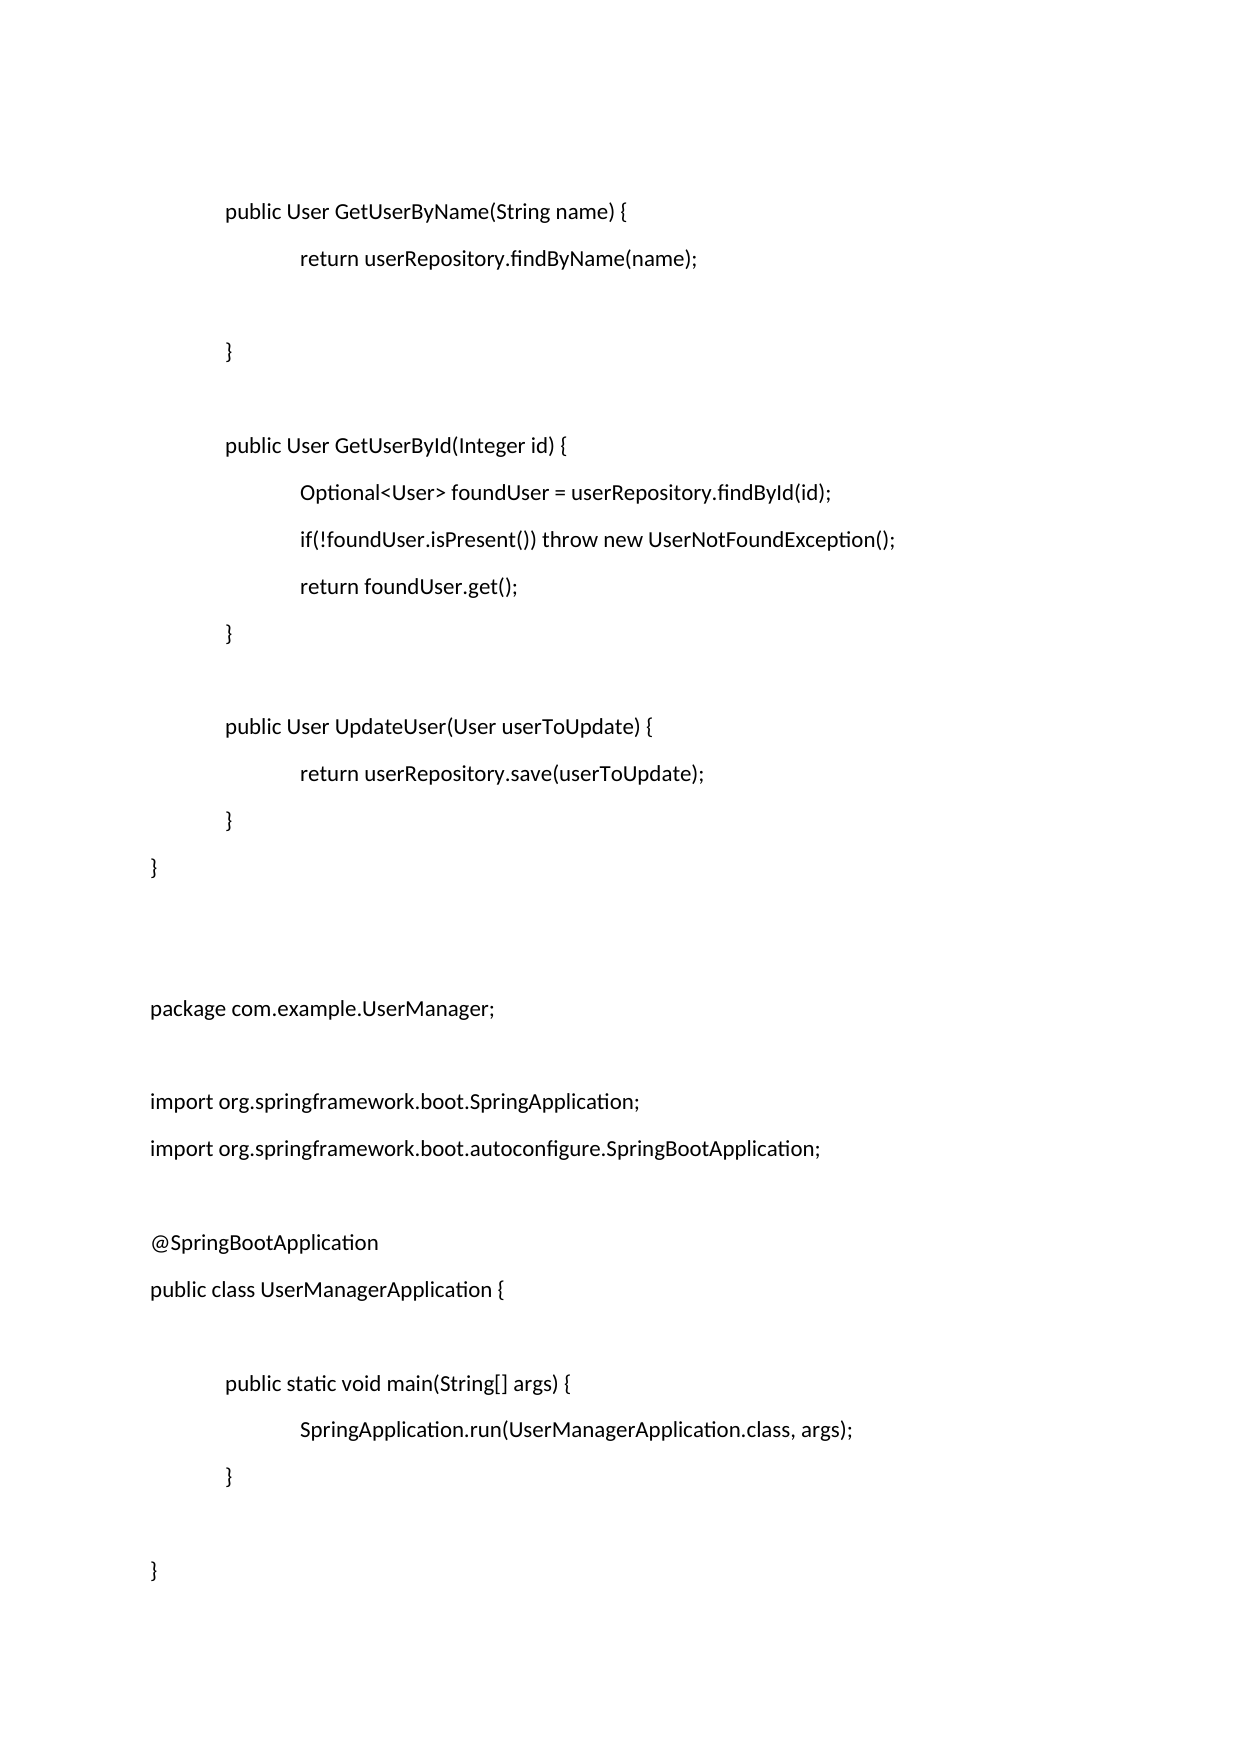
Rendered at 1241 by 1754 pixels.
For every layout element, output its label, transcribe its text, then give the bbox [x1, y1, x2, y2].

text } [150, 1556, 1090, 1584]
text } [150, 337, 1090, 366]
text return foundUser.get(); [150, 572, 1090, 600]
text } [150, 619, 1090, 647]
text return userRepository.save(userToUpdate); [150, 759, 1090, 787]
text } [150, 1462, 1090, 1491]
text public class UserManagerApplication { [150, 1275, 1090, 1303]
text package com.example.UserManager; [150, 994, 1090, 1022]
text @SpringBootApplication [150, 1228, 1090, 1256]
text public User GetUserByName(String name) { [150, 197, 1090, 225]
text public User GetUserById(Integer id) { [150, 431, 1090, 459]
text import org.springframework.boot.autoconfigure.SpringBootApplication; [150, 1134, 1090, 1162]
text return userRepository.findByName(name); [150, 244, 1090, 272]
text } [150, 806, 1090, 834]
text } [150, 853, 1090, 881]
text import org.springframework.boot.SpringApplication; [150, 1087, 1090, 1116]
text public static void main(String[] args) { [150, 1369, 1090, 1397]
text public User UpdateUser(User userToUpdate) { [150, 712, 1090, 741]
text if(!foundUser.isPresent()) throw new UserNotFoundException(); [150, 525, 1090, 553]
text Optional<User> foundUser = userRepository.findById(id); [150, 478, 1090, 506]
text SpringApplication.run(UserManagerApplication.class, args); [150, 1416, 1090, 1444]
